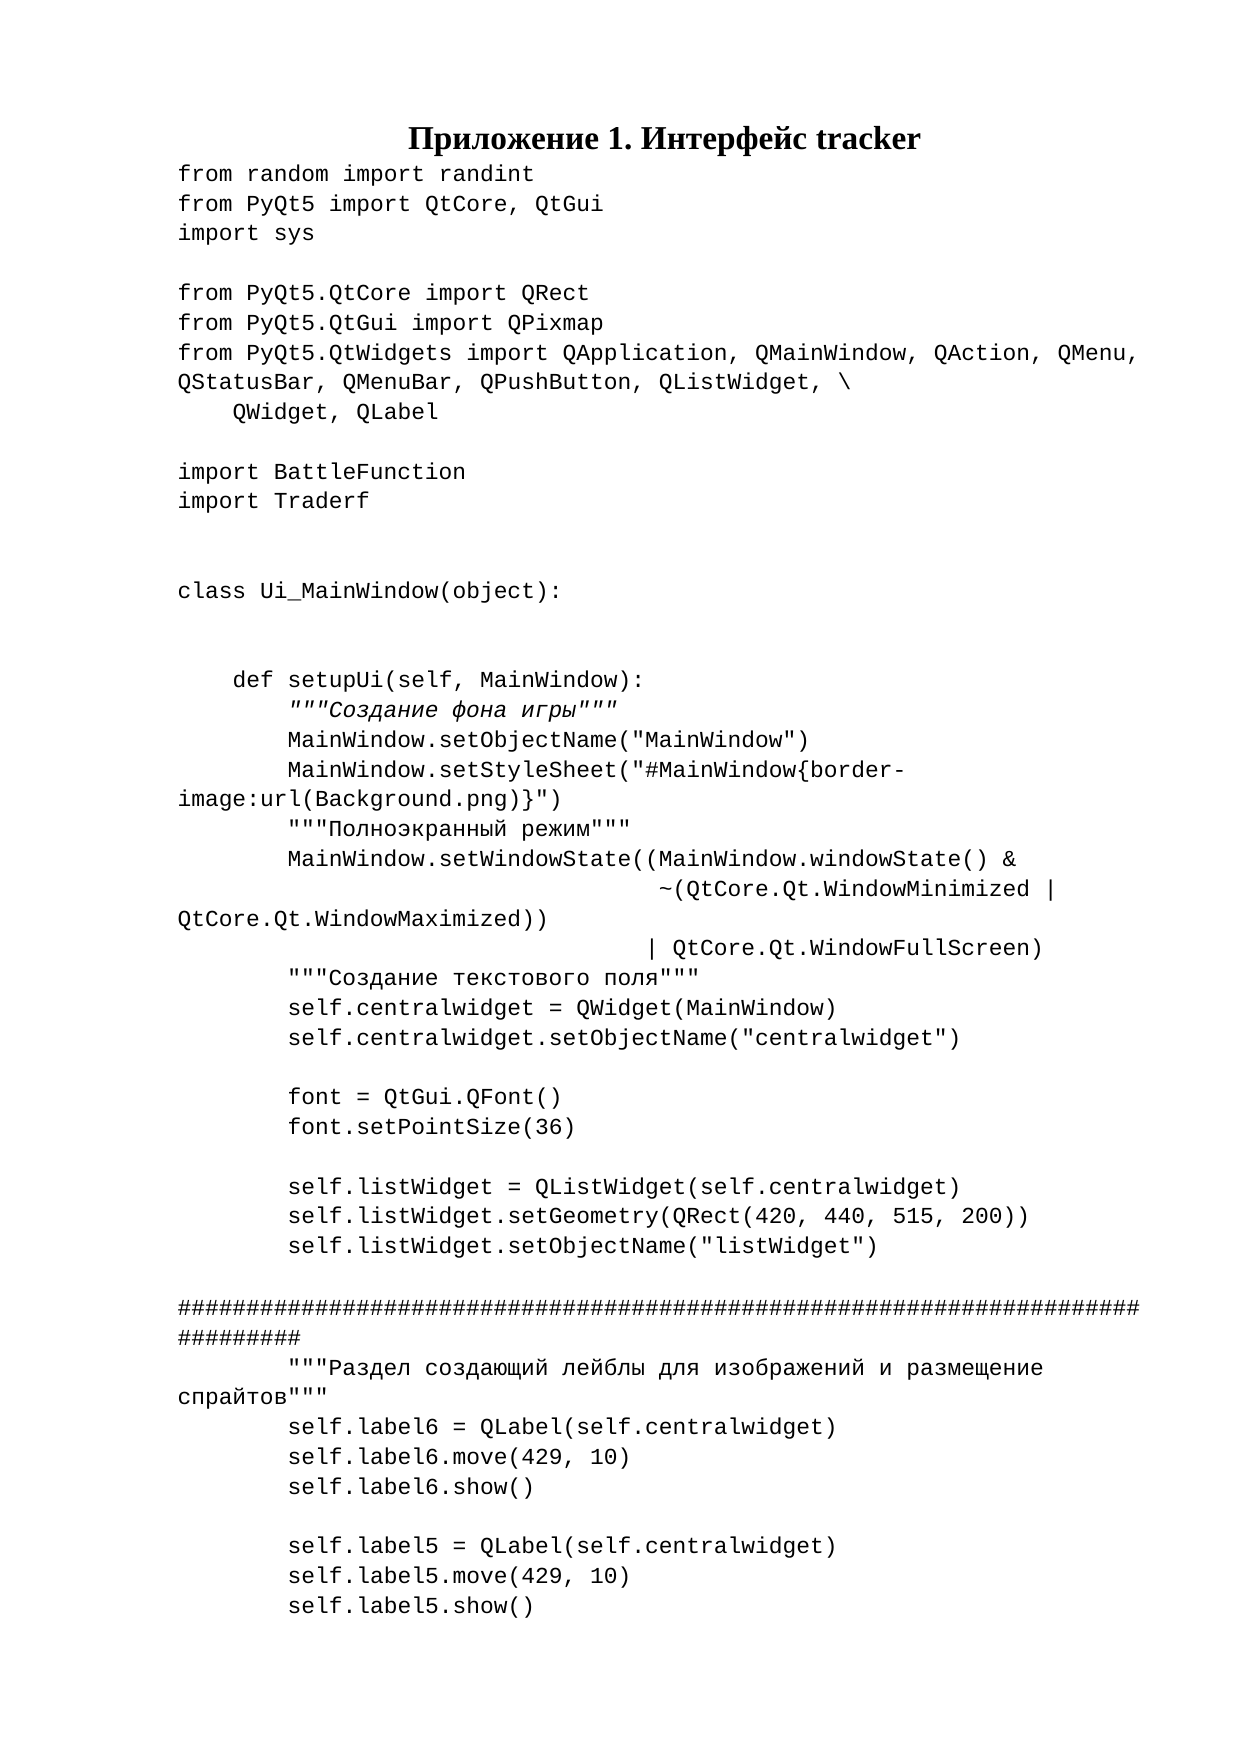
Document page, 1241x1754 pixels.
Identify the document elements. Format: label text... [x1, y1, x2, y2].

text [177, 162, 1152, 1620]
subtitle Приложение 1. Интерфейс tracker [177, 118, 1152, 156]
